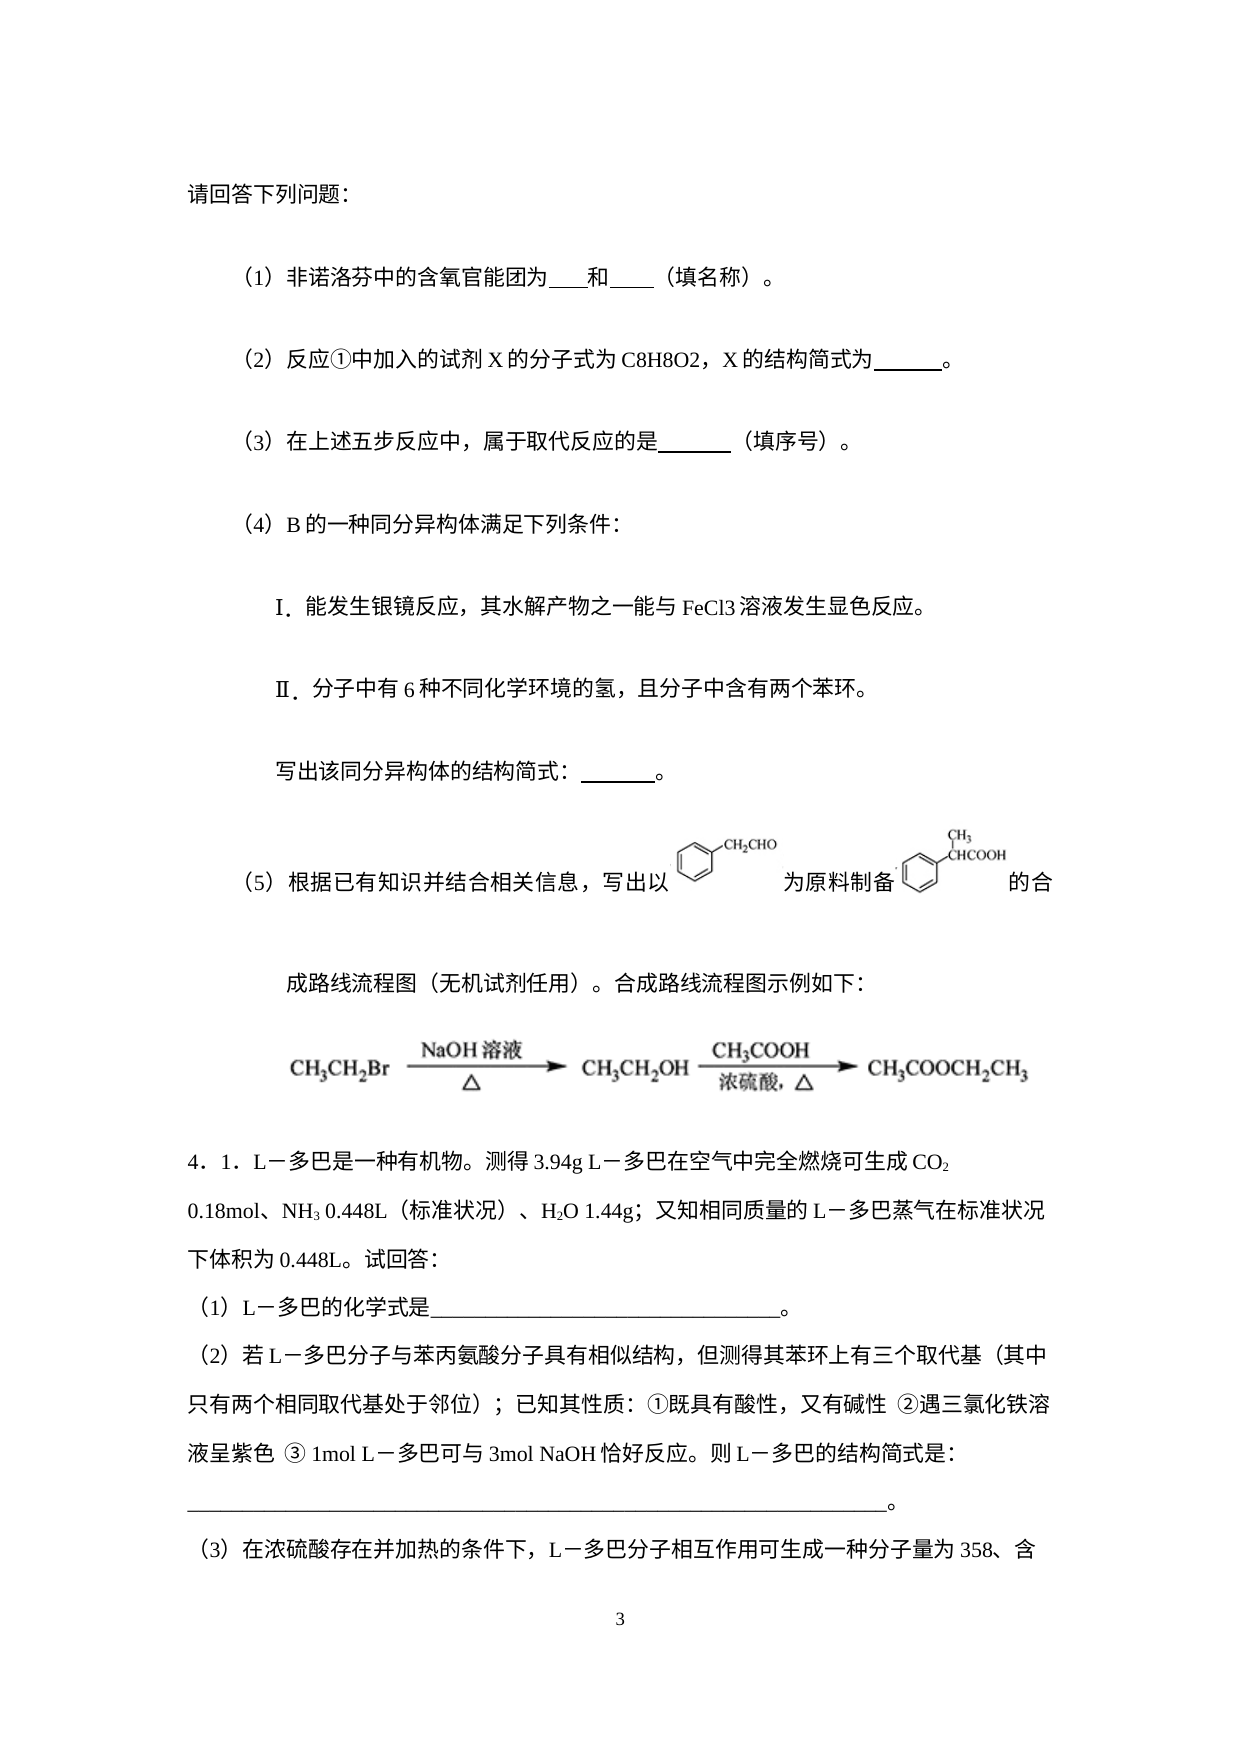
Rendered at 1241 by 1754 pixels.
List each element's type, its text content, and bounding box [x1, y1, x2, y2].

text （1）L－多巴的化学式是________________________________。 [187, 1289, 1053, 1322]
text （2）若L－多巴分子与苯丙氨酸分子具有相似结构，但测得其苯环上有三个取代基（其中只有两个相同取代基处于邻位）；已知其性质：①既具有酸性，又有碱性 ②遇三氯化铁溶液呈紫色 ③1mol L－多巴可与3mol NaOH恰好反应。则L－多巴的结构简式是： [187, 1338, 1053, 1468]
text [187, 1532, 1053, 1564]
text Ⅰ．能发生银镜反应，其水解产物之一能与FeCl3溶液发生显色反应。 [231, 574, 1053, 639]
text 请回答下列问题： [187, 162, 1053, 227]
text 写出该同分异构体的结构简式： 。 [231, 739, 1053, 804]
text Ⅱ．分子中有6种不同化学环境的氢，且分子中含有两个苯环。 [231, 656, 1053, 721]
text （4）B的一种同分异构体满足下列条件： [231, 492, 1053, 557]
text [187, 1484, 1053, 1516]
text （2）反应①中加入的试剂X的分子式为C8H8O2，X的结构简式为 。 [231, 327, 1053, 392]
picture [286, 1033, 1047, 1095]
picture [670, 823, 784, 894]
text （5）根据已有知识并结合相关信息，写出以为原料制备的合成路线流程图（无机试剂任用）。合成路线流程图示例如下： [231, 821, 1053, 1016]
text （1）非诺洛芬中的含氧官能团为 和 （填名称）。 [231, 244, 1053, 309]
picture [895, 821, 1009, 894]
text 4．1．L－多巴是一种有机物。测得3.94g L－多巴在空气中完全燃烧可生成CO2 0.18mol、NH3 0.448L（标准状况）、H2O 1.44g；又知相同质量的L－多巴蒸气在标准状况下体积为0.448L。试回答： [187, 1144, 1053, 1274]
text （3）在上述五步反应中，属于取代反应的是 （填序号）。 [231, 409, 1053, 474]
